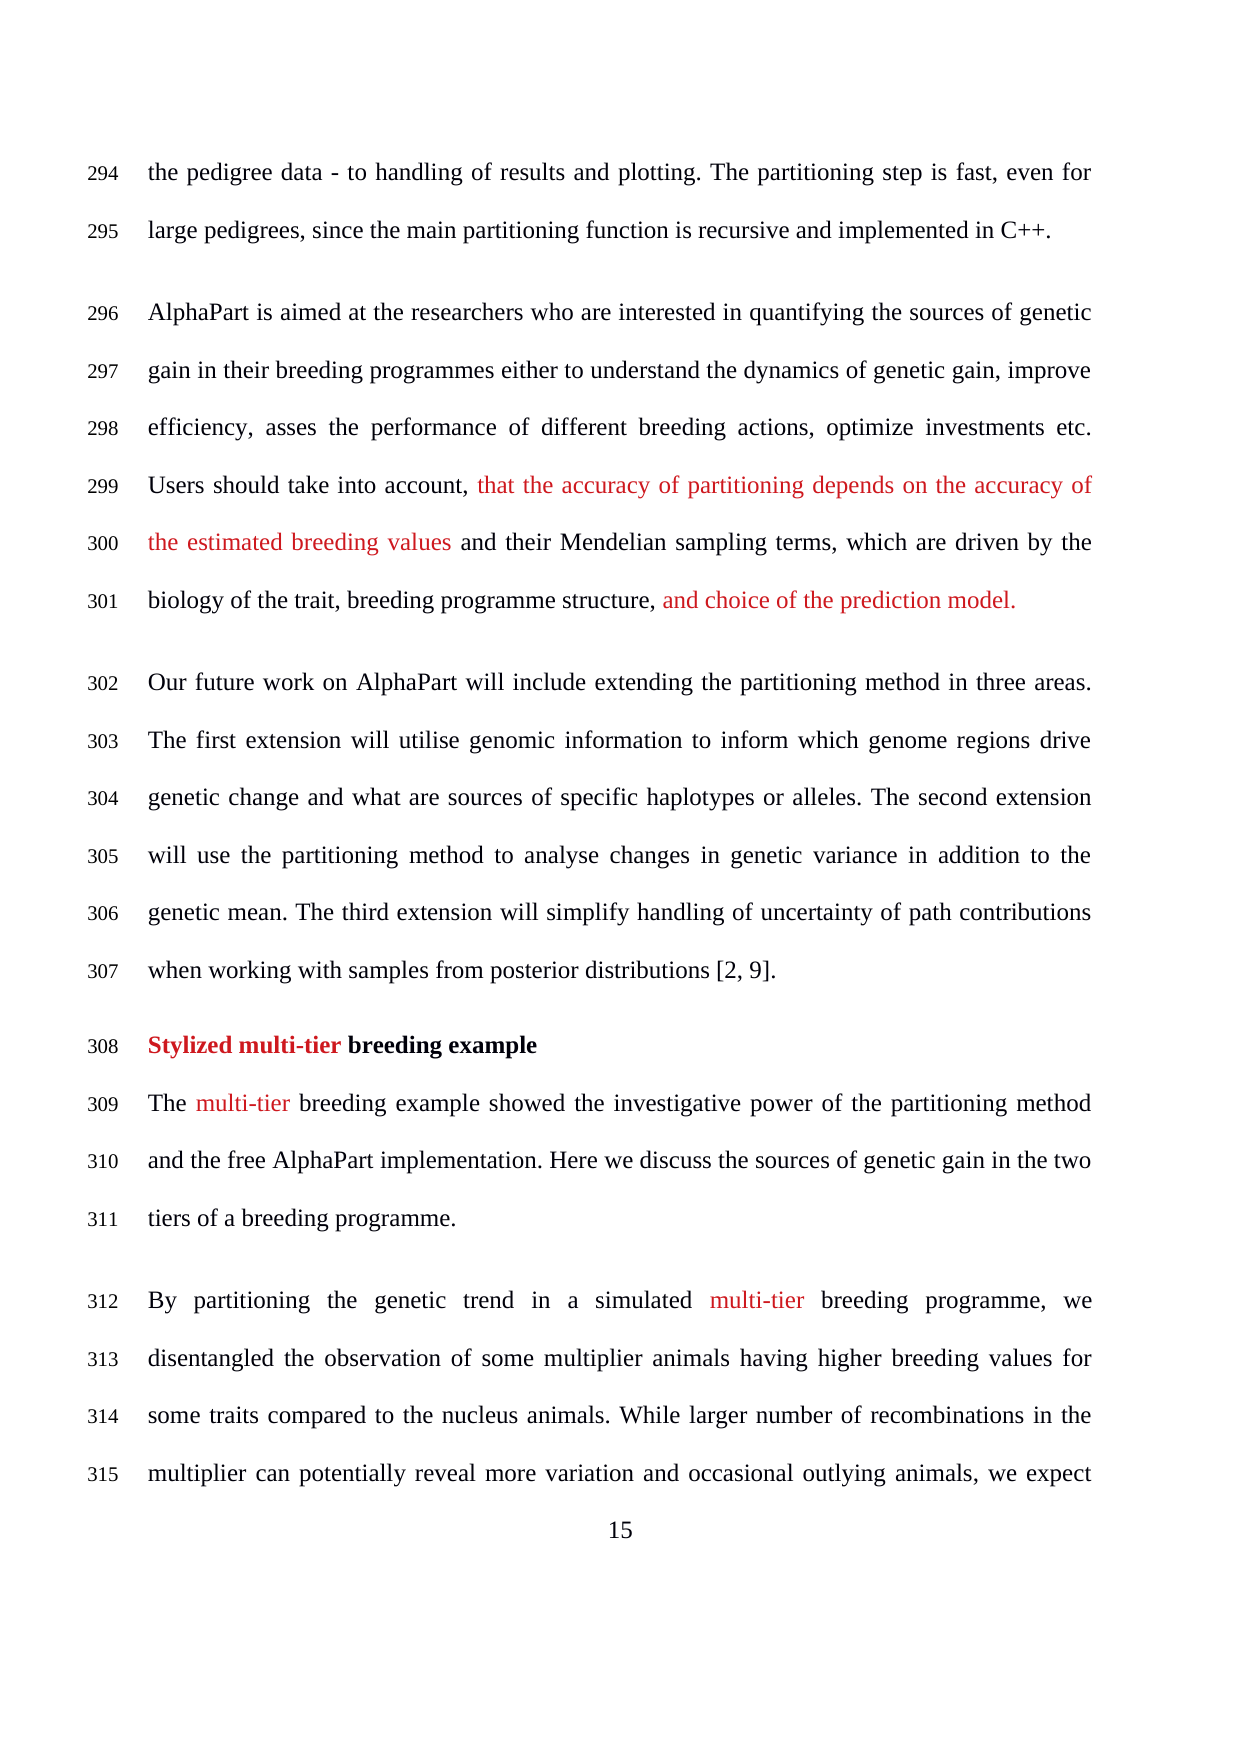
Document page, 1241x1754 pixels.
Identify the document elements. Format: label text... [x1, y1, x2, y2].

subtitle Stylized multi-tier breeding example [148, 1030, 1092, 1059]
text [148, 157, 1092, 244]
text AlphaPart is aimed at the researchers who are interested in quantifying the sources of genetic gain in their breeding programmes either to understand the dynamics of genetic gain, improve efficiency, asses the performance of different breeding actions, optimize investments etc. Users should take into account, that the accuracy of partitioning depends on the accuracy of the estimated breeding values and their Mendelian sampling terms, which are driven by the biology of the trait, breeding programme structure, and choice of the prediction model. [148, 297, 1092, 614]
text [148, 1285, 1092, 1486]
text The multi-tier breeding example showed the investigative power of the partitioning method and the free AlphaPart implementation. Here we discuss the sources of genetic gain in the two tiers of a breeding programme. [148, 1088, 1092, 1231]
subtitle Our future work on AlphaPart will include extending the partitioning method in three areas. The first extension will utilise genomic information to inform which genome regions drive genetic change and what are sources of specific haplotypes or alleles. The second extension will use the partitioning method to analyse changes in genetic variance in addition to the genetic mean. The third extension will simplify handling of uncertainty of path contributions when working with samples from posterior distributions [2, 9]. [148, 667, 1092, 984]
